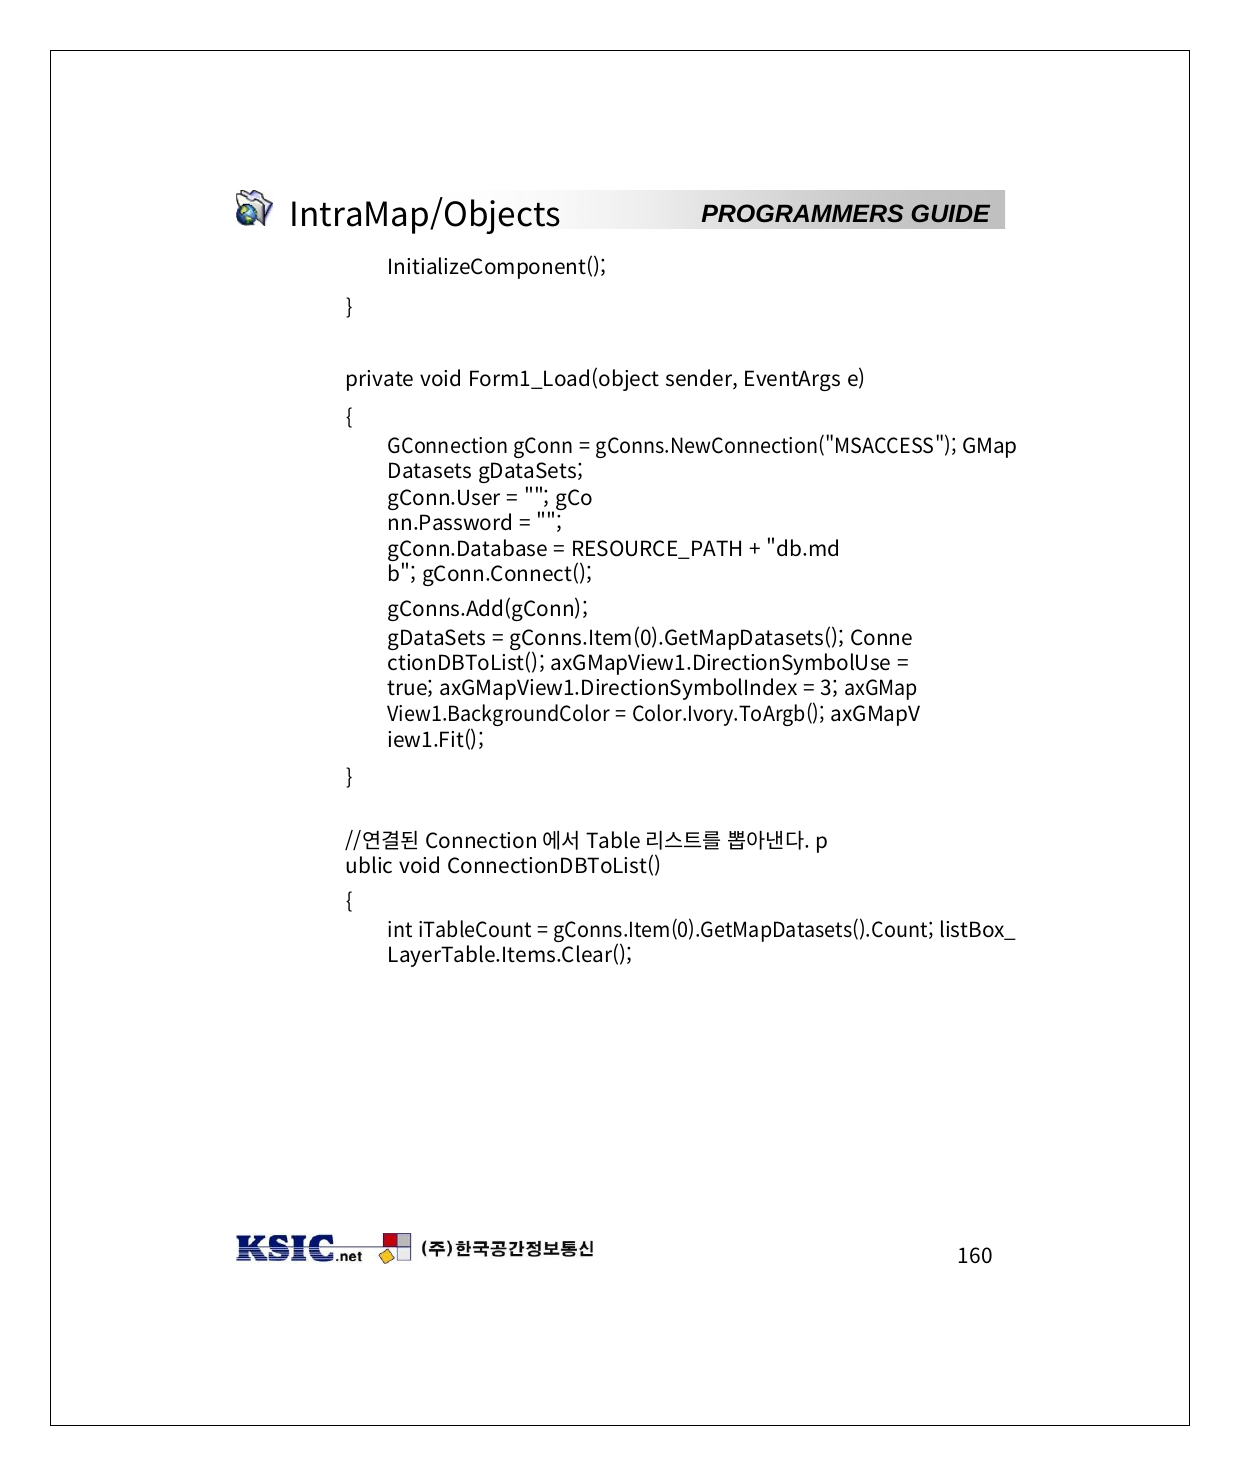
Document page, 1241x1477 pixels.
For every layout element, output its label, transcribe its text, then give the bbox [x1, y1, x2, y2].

picture [236, 1233, 593, 1264]
picture [236, 190, 273, 226]
text IntraMap/Objects PROGRAMMERS GUIDE [236, 187, 1065, 236]
